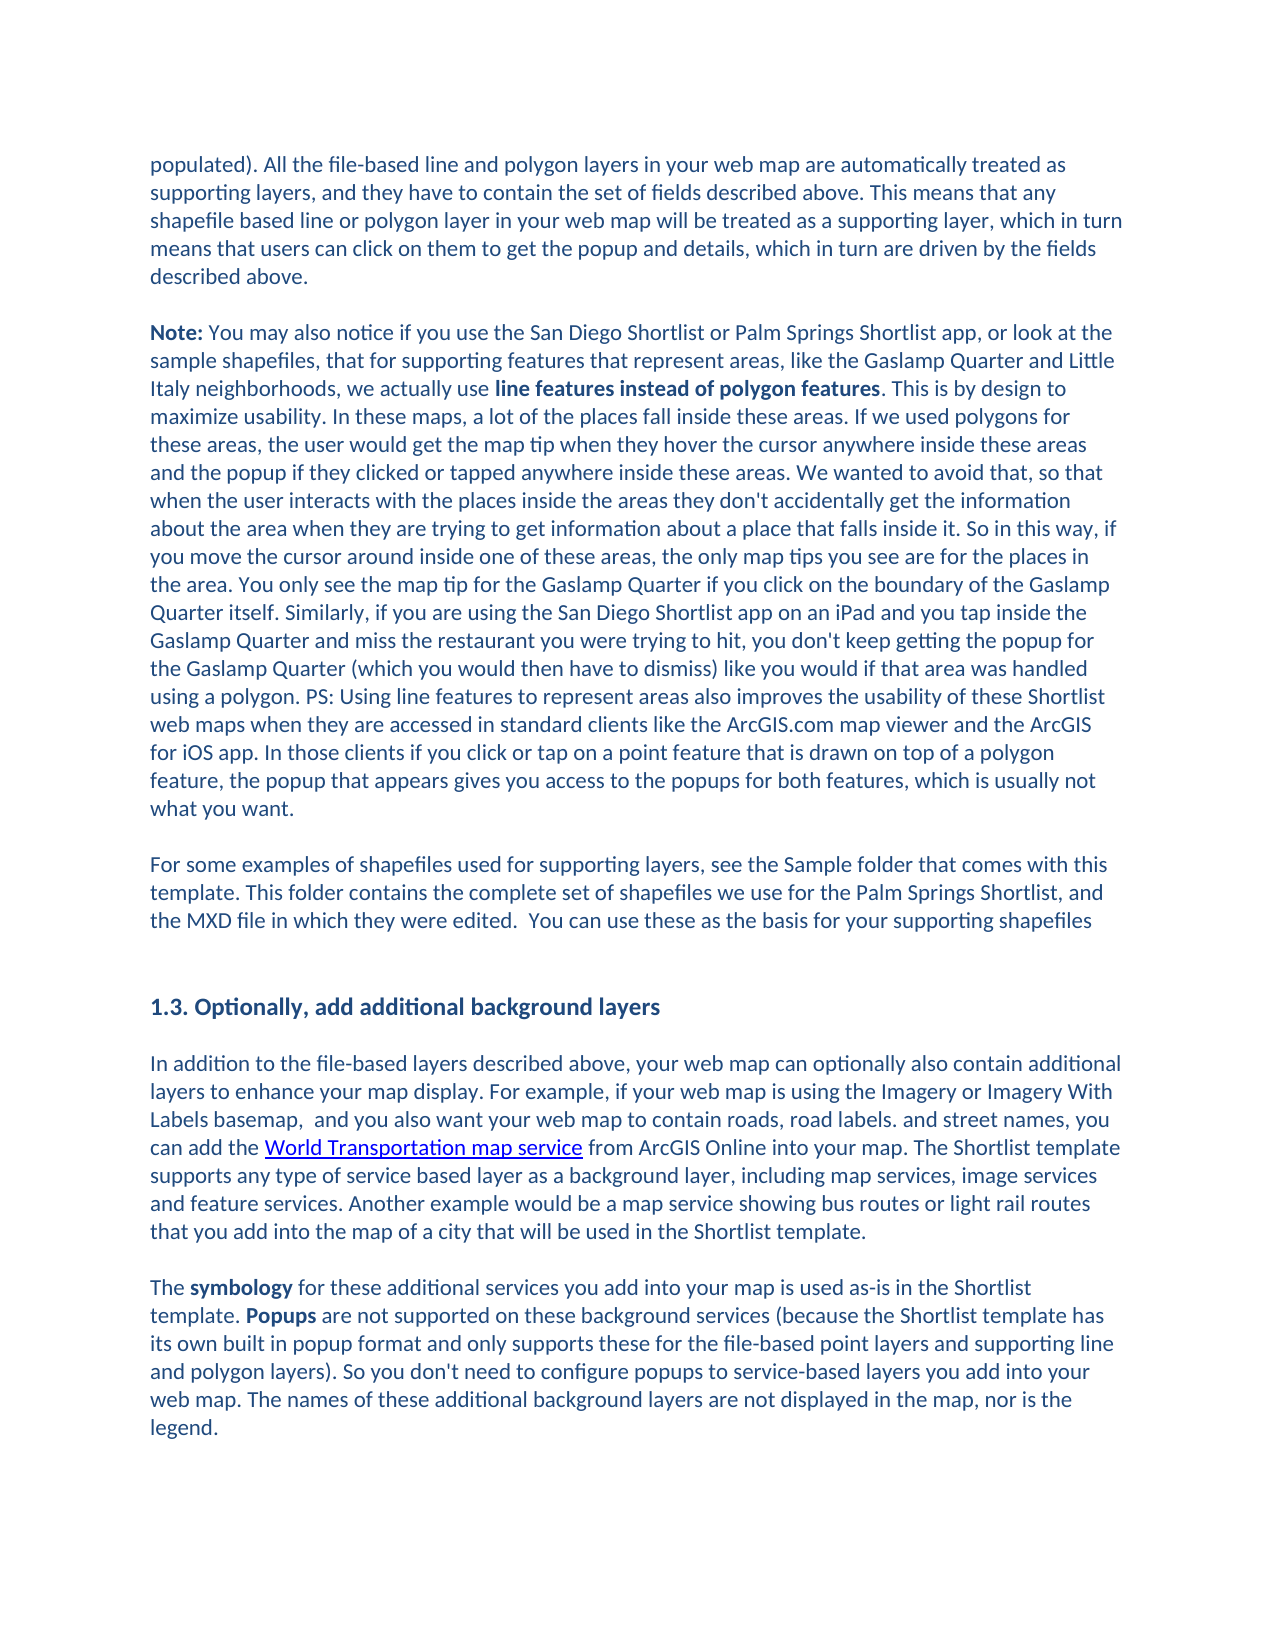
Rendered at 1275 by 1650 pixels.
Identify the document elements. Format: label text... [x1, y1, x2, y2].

text In addition to the file-based layers described above, your web map can optionally also contain additional layers to enhance your map display. For example, if your web map is using the Imagery or Imagery With Labels basemap, and you also want your web map to contain roads, road labels. and street names, you can add the World Transportation map service from ArcGIS Online into your map. The Shortlist template supports any type of service based layer as a background layer, including map services, image services and feature services. Another example would be a map service showing bus routes or light rail routes that you add into the map of a city that will be used in the Shortlist template. [150, 1049, 1125, 1245]
text The symbology for these additional services you add into your map is used as-is in the Shortlist template. Popups are not supported on these background services (because the Shortlist template has its own built in popup format and only supports these for the file-based point layers and supporting line and polygon layers). So you don't need to configure popups to service-based layers you add into your web map. The names of these additional background layers are not displayed in the map, nor is the legend. [150, 1273, 1125, 1441]
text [150, 150, 1125, 290]
text For some examples of shapefiles used for supporting layers, see the Sample folder that comes with this template. This folder contains the complete set of shapefiles we use for the Palm Springs Shortlist, and the MXD file in which they were edited. You can use these as the basis for your supporting shapefiles [150, 851, 1125, 934]
subtitle 1.3. Optionally, add additional background layers [150, 991, 1125, 1021]
text Note: You may also notice if you use the San Diego Shortlist or Palm Springs Shortlist app, or look at the sample shapefiles, that for supporting features that represent areas, like the Gaslamp Quarter and Little Italy neighborhoods, we actually use line features instead of polygon features. This is by design to maximize usability. In these maps, a lot of the places fall inside these areas. If we used polygons for these areas, the user would get the map tip when they hover the cursor anywhere inside these areas and the popup if they clicked or tapped anywhere inside these areas. We wanted to avoid that, so that when the user interacts with the places inside the areas they don't accidentally get the information about the area when they are trying to get information about a place that falls inside it. So in this way, if you move the cursor around inside one of these areas, the only map tips you see are for the places in the area. You only see the map tip for the Gaslamp Quarter if you click on the boundary of the Gaslamp Quarter itself. Similarly, if you are using the San Diego Shortlist app on an iPad and you tap inside the Gaslamp Quarter and miss the restaurant you were trying to hit, you don't keep getting the popup for the Gaslamp Quarter (which you would then have to dismiss) like you would if that area was handled using a polygon. PS: Using line features to represent areas also improves the usability of these Shortlist web maps when they are accessed in standard clients like the ArcGIS.com map viewer and the ArcGIS for iOS app. In those clients if you click or tap on a point feature that is drawn on top of a polygon feature, the popup that appears gives you access to the popups for both features, which is usually not what you want. [150, 318, 1125, 822]
